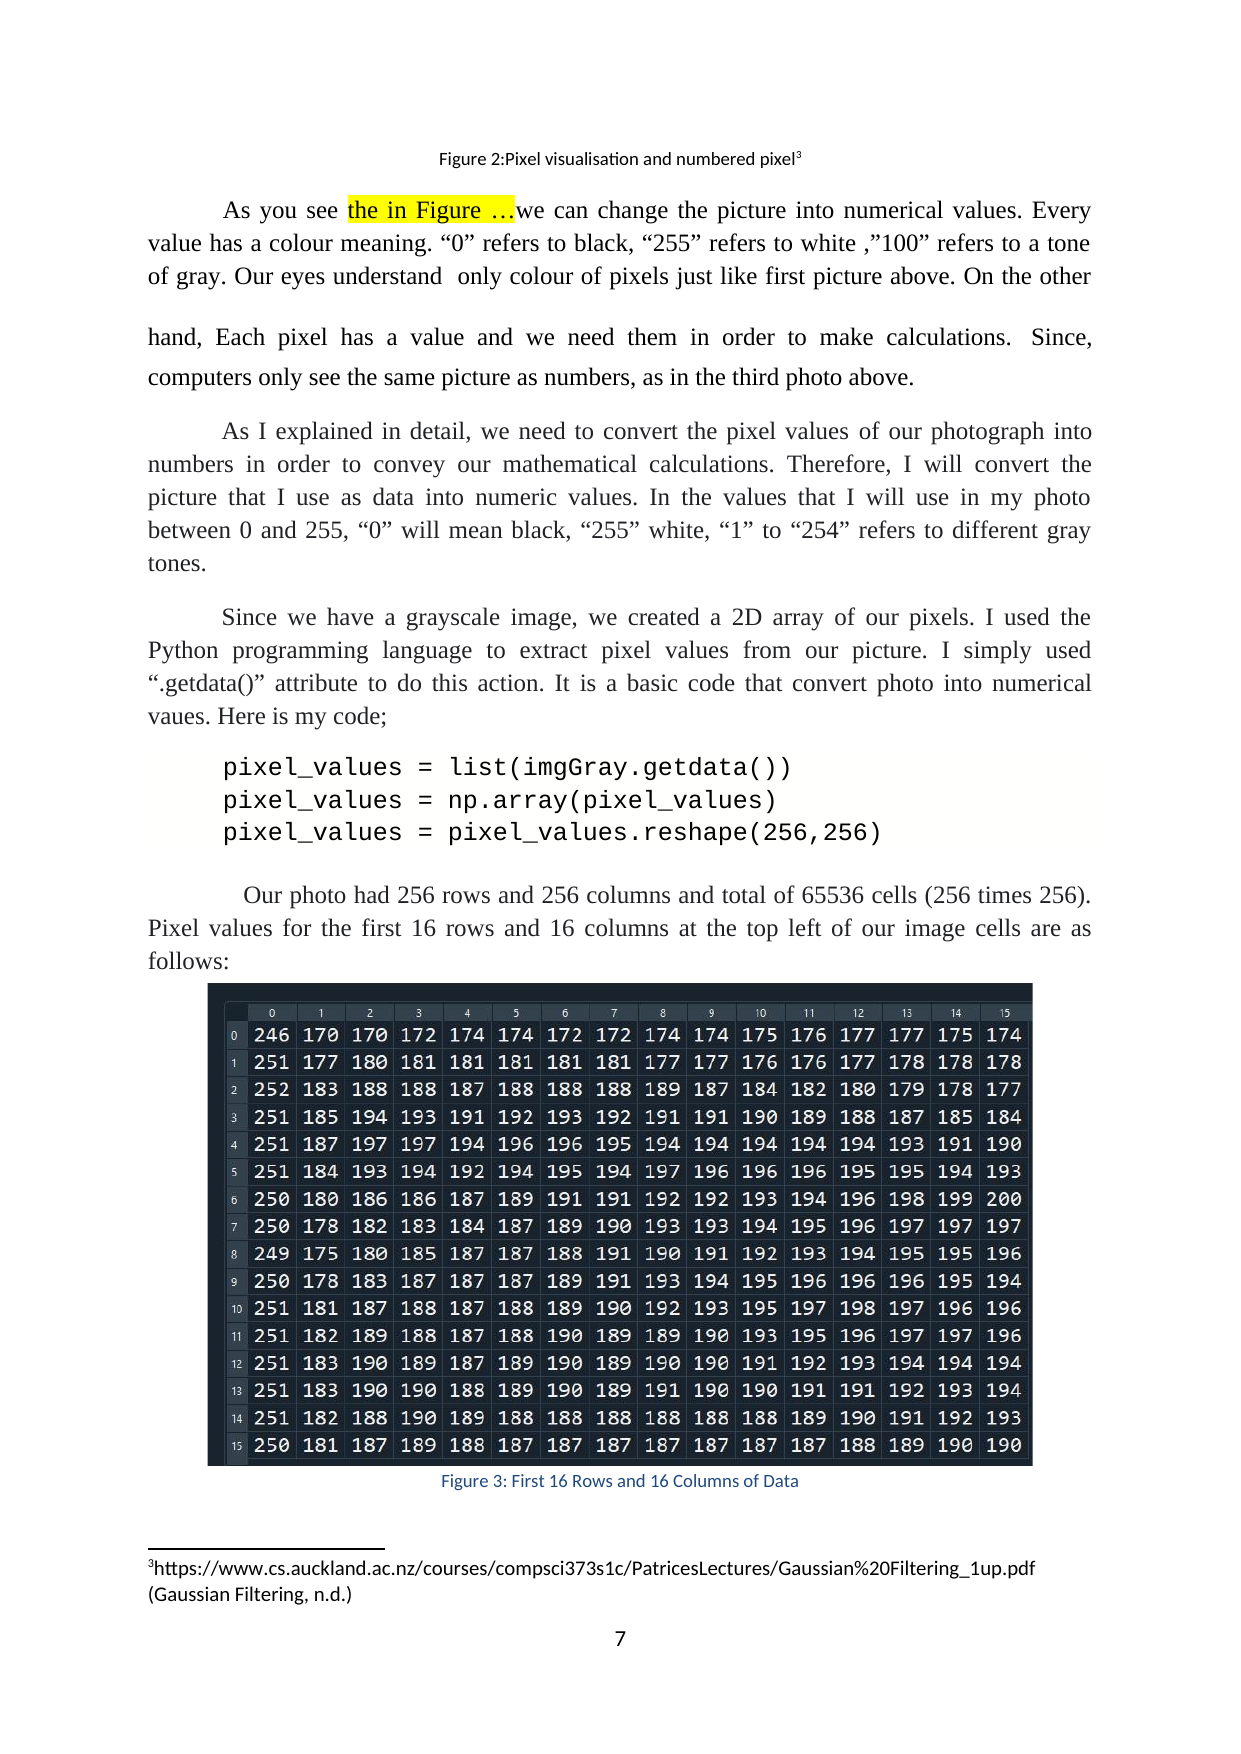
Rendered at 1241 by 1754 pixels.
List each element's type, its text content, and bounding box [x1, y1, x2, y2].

text pixel_values = np.array(pixel_values) [148, 787, 1093, 816]
text Since we have a grayscale image, we created a 2D array of our pixels. I used the Python programming language to extract pixel values from our picture. I simply used “.getdata()” attribute to do this action. It is a basic code that convert photo into numerical vaues. Here is my code; [148, 602, 1093, 730]
text Our photo had 256 rows and 256 columns and total of 65536 cells (256 times 256). Pixel values for the first 16 rows and 16 columns at the top left of our image cells are as follows: [148, 880, 1093, 975]
text pixel_values = list(imgGray.getdata()) [148, 755, 1093, 783]
picture [207, 979, 1033, 1466]
text pixel_values = pixel_values.reshape(256,256) [148, 820, 1093, 848]
text As I explained in detail, we need to convert the pixel values ​​of our photograph into numbers in order to convey our mathematical calculations. Therefore, I will convert the picture that I use as data into numeric values. In the values that I will use in my photo between 0 and 255, “0” will mean black, “255” white, “1” to “254” refers to different gray tones. [148, 416, 1093, 577]
text As you see the in Figure …we can change the picture into numerical values. Every value has a colour meaning. “0” refers to black, “255” refers to white ,”100” refers to a tone of gray. Our eyes understand only colour of pixels just like first picture above. On the other hand, Each pixel has a value and we need them in order to make calculations. Since, computers only see the same picture as numbers, as in the third photo above. [148, 195, 1093, 391]
